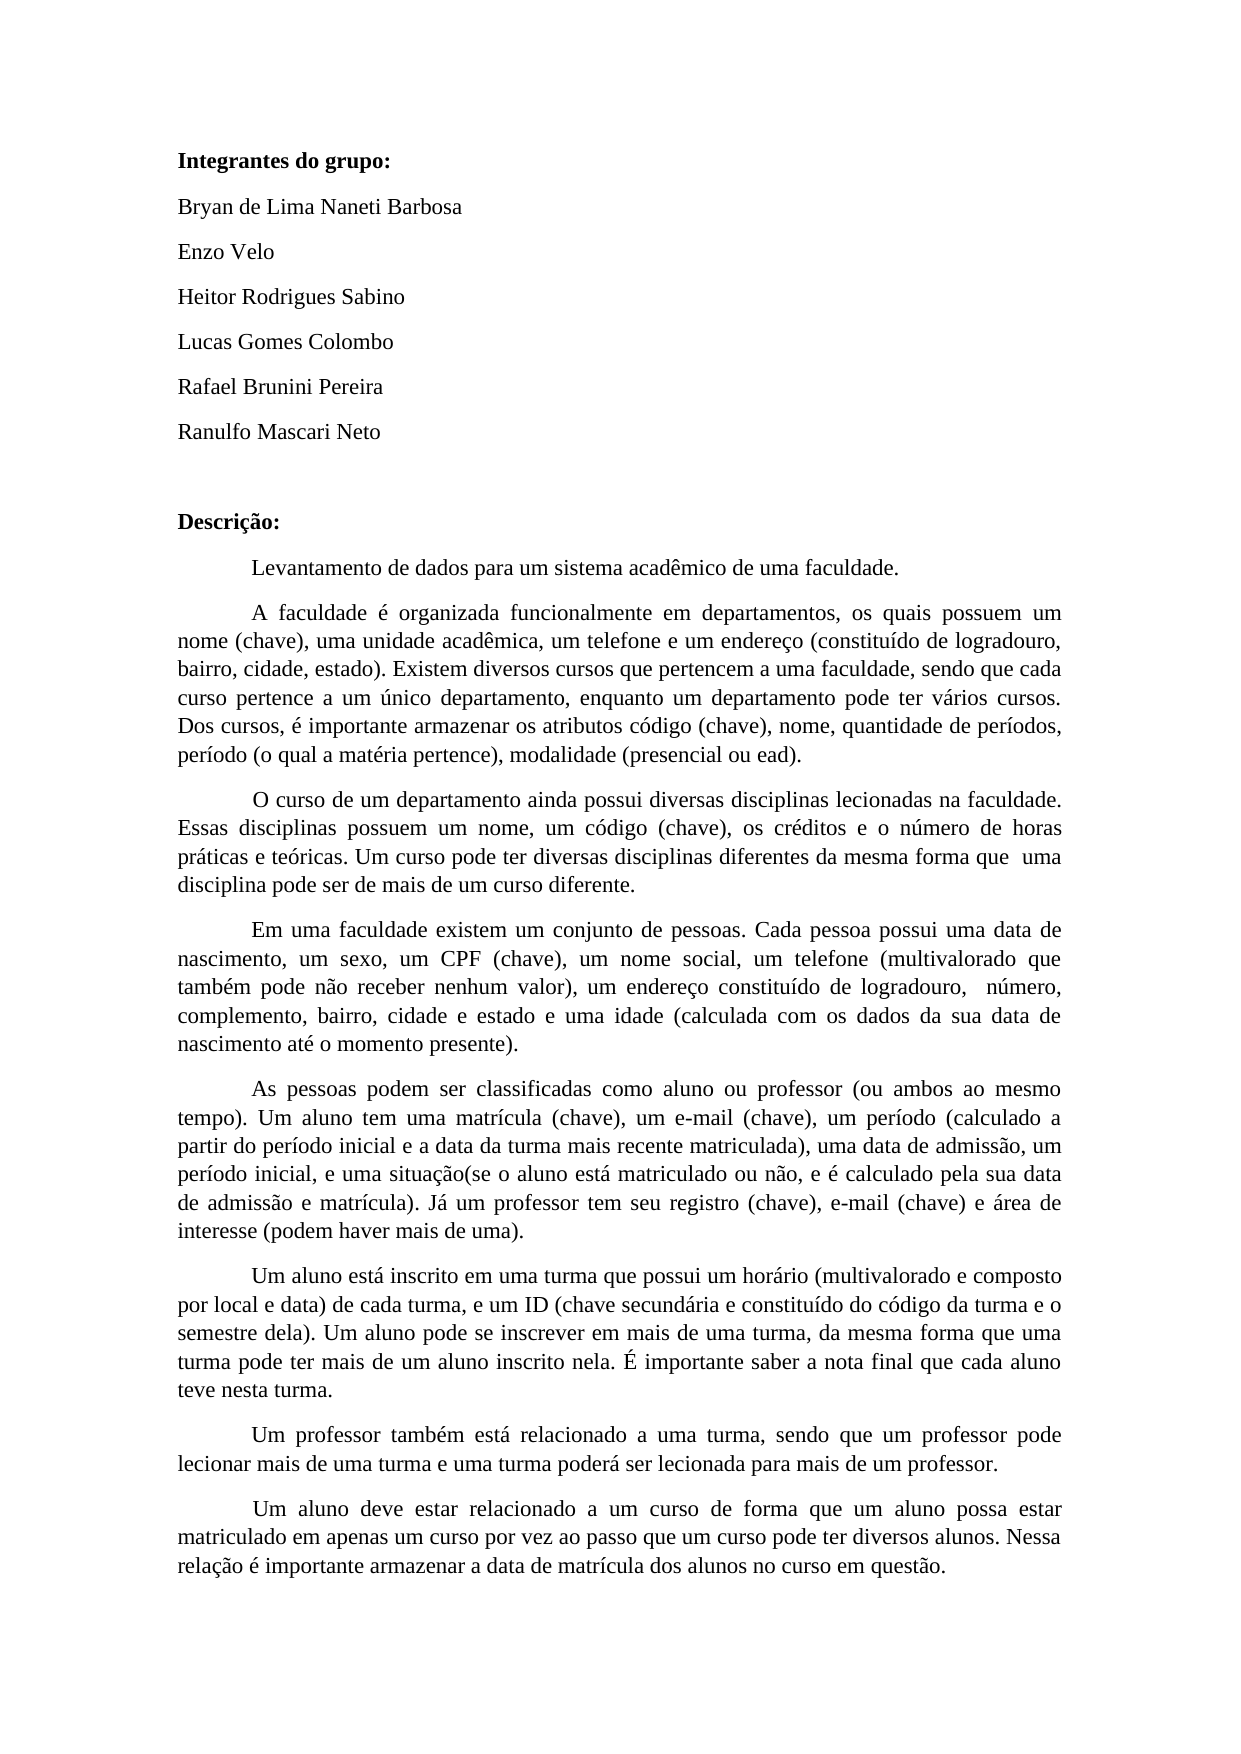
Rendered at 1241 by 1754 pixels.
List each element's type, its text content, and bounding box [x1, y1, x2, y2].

text Um aluno deve estar relacionado a um curso de forma que um aluno possa estar matriculado em apenas um curso por vez ao passo que um curso pode ter diversos alunos. Nessa relação é importante armazenar a data de matrícula dos alunos no curso em questão. [177, 1495, 1063, 1578]
text Heitor Rodrigues Sabino [177, 283, 1063, 309]
text Lucas Gomes Colombo [177, 328, 1063, 354]
text Em uma faculdade existem um conjunto de pessoas. Cada pessoa possui uma data de nascimento, um sexo, um CPF (chave), um nome social, um telefone (multivalorado que também pode não receber nenhum valor), um endereço constituído de logradouro, número, complemento, bairro, cidade e estado e uma idade (calculada com os dados da sua data de nascimento até o momento presente). [177, 916, 1063, 1056]
text Ranulfo Mascari Neto [177, 418, 1063, 444]
text Rafael Brunini Pereira [177, 373, 1063, 399]
text Descrição: [177, 508, 1063, 535]
text As pessoas podem ser classificadas como aluno ou professor (ou ambos ao mesmo tempo). Um aluno tem uma matrícula (chave), um e-mail (chave), um período (calculado a partir do período inicial e a data da turma mais recente matriculada), uma data de admissão, um período inicial, e uma situação(se o aluno está matriculado ou não, e é calculado pela sua data de admissão e matrícula). Já um professor tem seu registro (chave), e-mail (chave) e área de interesse (podem haver mais de uma). [177, 1075, 1063, 1244]
text Um aluno está inscrito em uma turma que possui um horário (multivalorado e composto por local e data) de cada turma, e um ID (chave secundária e constituído do código da turma e o semestre dela). Um aluno pode se inscrever em mais de uma turma, da mesma forma que uma turma pode ter mais de um aluno inscrito nela. É importante saber a nota final que cada aluno teve nesta turma. [177, 1262, 1063, 1403]
text Integrantes do grupo: [177, 148, 1063, 174]
text Enzo Velo [177, 238, 1063, 264]
text Um professor também está relacionado a uma turma, sendo que um professor pode lecionar mais de uma turma e uma turma poderá ser lecionada para mais de um professor. [177, 1421, 1063, 1476]
text Bryan de Lima Naneti Barbosa [177, 193, 1063, 219]
text Levantamento de dados para um sistema acadêmico de uma faculdade. [177, 553, 1063, 580]
text A faculdade é organizada funcionalmente em departamentos, os quais possuem um nome (chave), uma unidade acadêmica, um telefone e um endereço (constituído de logradouro, bairro, cidade, estado). Existem diversos cursos que pertencem a uma faculdade, sendo que cada curso pertence a um único departamento, enquanto um departamento pode ter vários cursos. Dos cursos, é importante armazenar os atributos código (chave), nome, quantidade de períodos, período (o qual a matéria pertence), modalidade (presencial ou ead). [177, 599, 1063, 767]
text O curso de um departamento ainda possui diversas disciplinas lecionadas na faculdade. Essas disciplinas possuem um nome, um código (chave), os créditos e o número de horas práticas e teóricas. Um curso pode ter diversas disciplinas diferentes da mesma forma que uma disciplina pode ser de mais de um curso diferente. [177, 786, 1063, 898]
